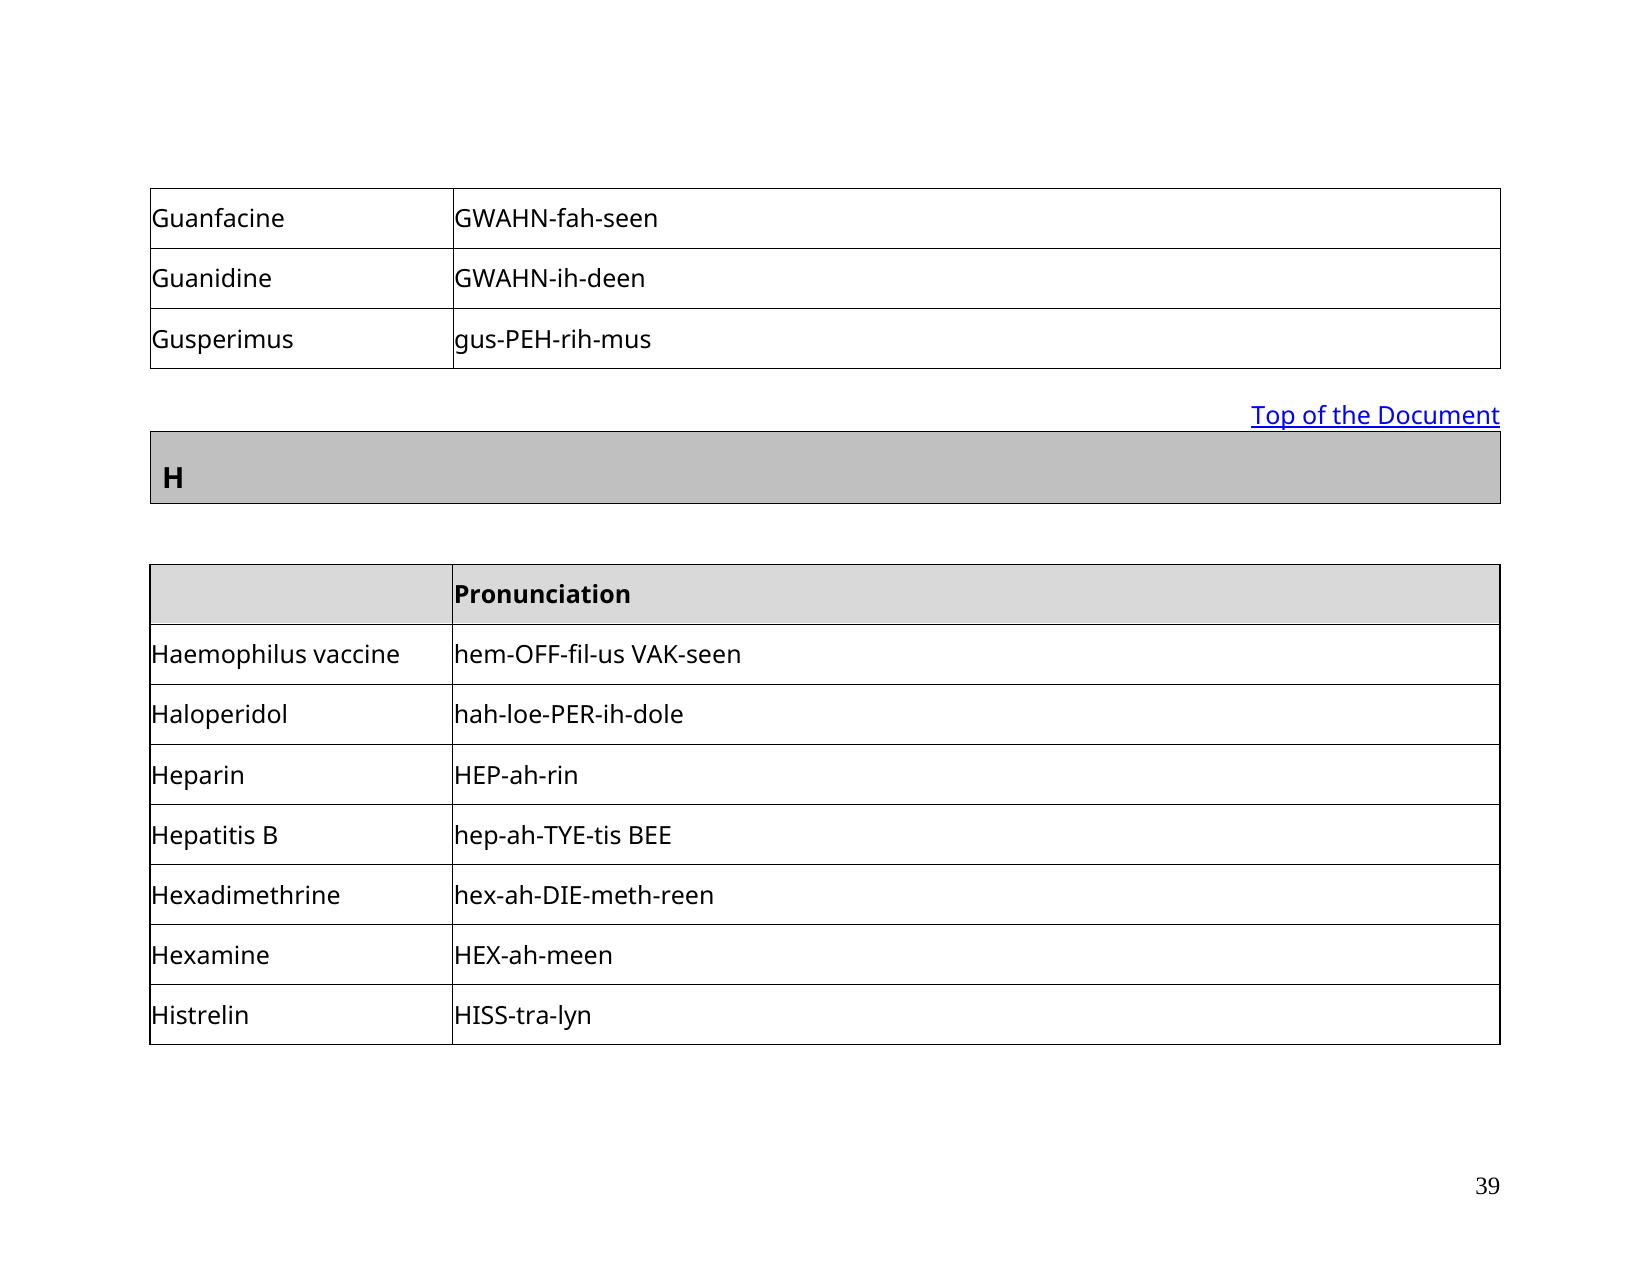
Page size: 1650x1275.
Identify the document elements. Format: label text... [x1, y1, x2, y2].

table_cell Haemophilus vaccine [151, 625, 452, 684]
table_cell Hexadimethrine [151, 865, 452, 924]
table_cell Histrelin [151, 985, 452, 1044]
table_cell Haloperidol [151, 685, 452, 744]
table_cell Guanfacine [151, 189, 453, 248]
table_cell hex-ah-DIE-meth-reen [453, 865, 1499, 924]
table_cell hah-loe-PER-ih-dole [453, 685, 1499, 744]
table_cell HEP-ah-rin [453, 745, 1499, 804]
table_header H [151, 432, 1500, 503]
table_cell Hexamine [151, 925, 452, 984]
text Top of the Document [150, 397, 1500, 431]
table_cell Heparin [151, 745, 452, 804]
table_cell GWAHN-ih-deen [454, 249, 1500, 308]
table_cell GWAHN-fah-seen [454, 189, 1500, 248]
table_cell Gusperimus [151, 309, 453, 368]
table_cell Hepatitis B [151, 805, 452, 864]
table_cell gus-PEH-rih-mus [454, 309, 1500, 368]
table_cell HEX-ah-meen [453, 925, 1499, 984]
table_cell hem-OFF-fil-us VAK-seen [453, 625, 1499, 684]
table_header Pronunciation [453, 565, 1499, 623]
table_header Drug Name [151, 565, 452, 623]
table_cell HISS-tra-lyn [453, 985, 1499, 1044]
table_cell hep-ah-TYE-tis BEE [453, 805, 1499, 864]
table_cell Guanidine [151, 249, 453, 308]
